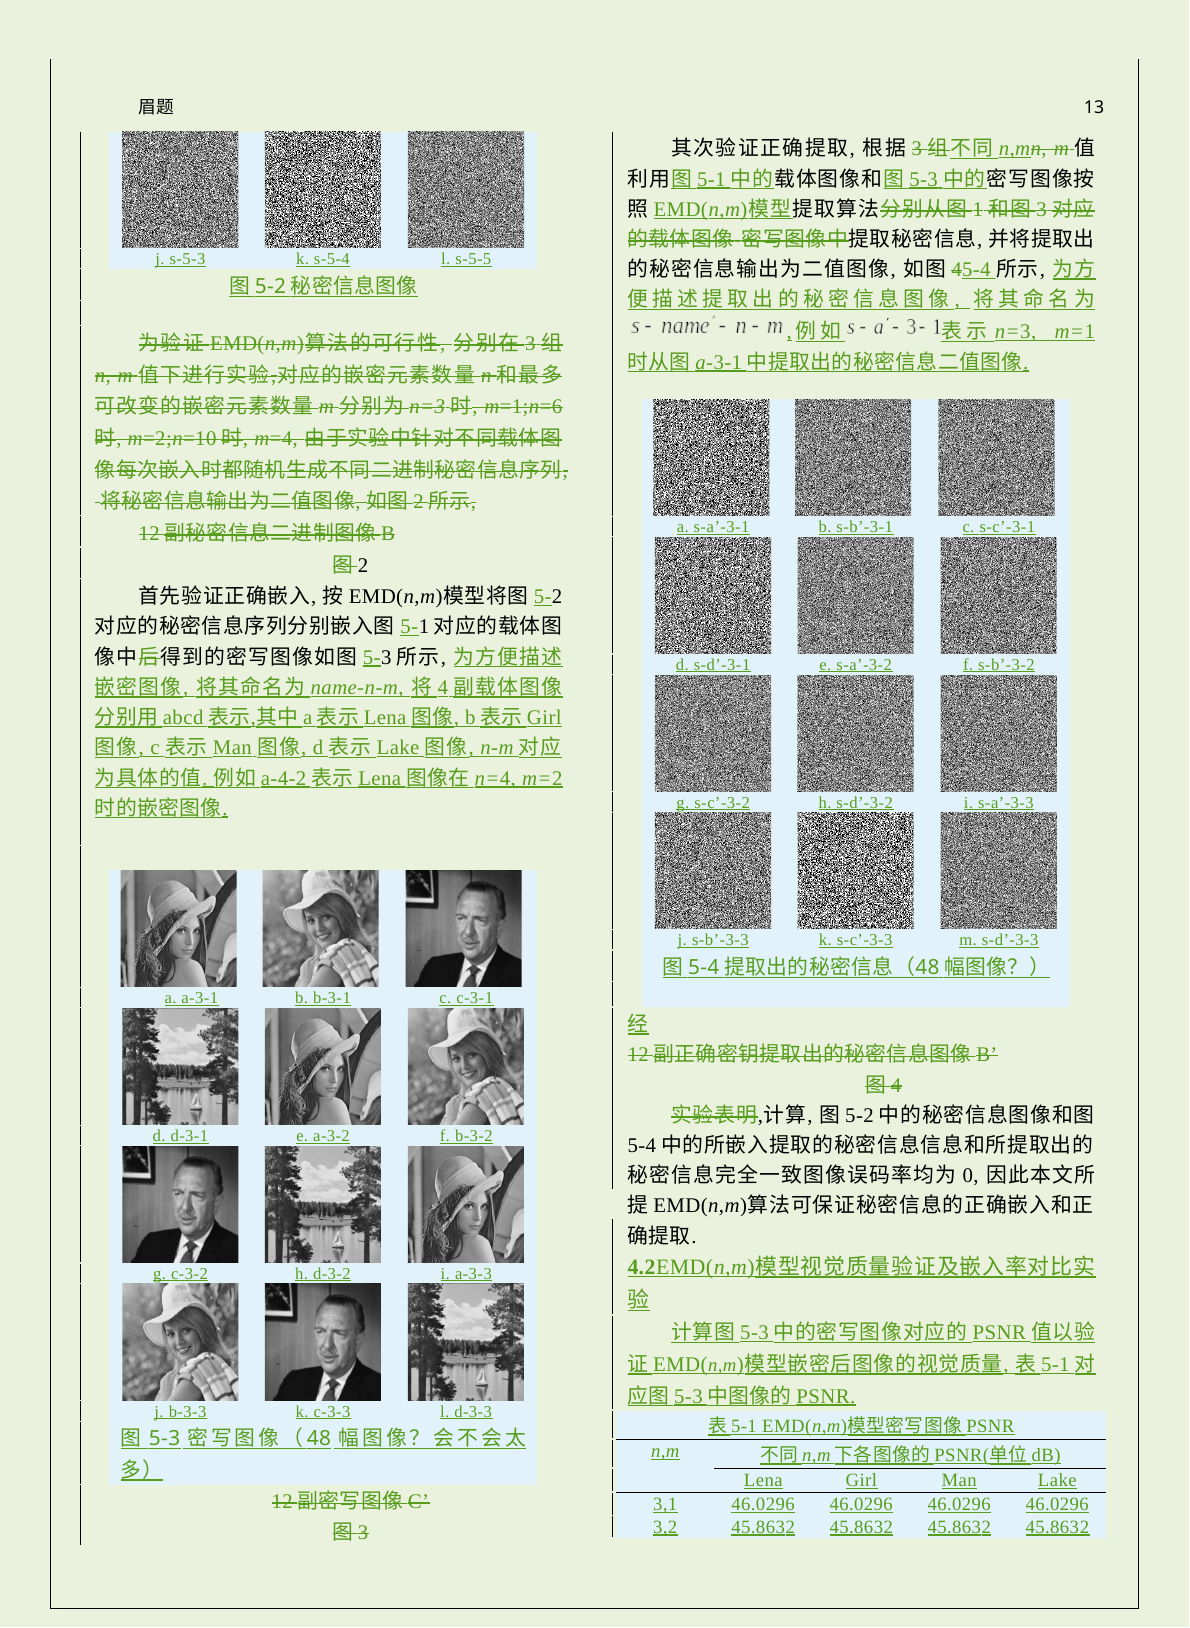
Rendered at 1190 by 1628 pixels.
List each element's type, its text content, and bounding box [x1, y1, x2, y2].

text 其次验证正确提取, 根据值利用载体图像和密写图像按照提取算法提取秘密信息, 并将提取出的秘密信息输出为二值图像, 如图所示, [627, 132, 1095, 375]
picture [938, 399, 1055, 516]
picture [653, 399, 770, 516]
text 首先验证正确嵌入, 按EMD(n,m)模型将图2对应的秘密信息序列分别嵌入图1对应的载体图像中得到的密写图像如图3所示, [94, 697, 562, 726]
picture [264, 131, 381, 248]
picture [407, 1283, 524, 1401]
picture [407, 1008, 524, 1125]
picture [654, 812, 772, 929]
text 首先验证正确嵌入, 按EMD(n,m)模型将图2对应的秘密信息序列分别嵌入图1对应的载体图像中得到的密写图像如图3所示, [94, 788, 562, 821]
picture [120, 870, 237, 987]
picture [262, 870, 379, 987]
picture [122, 1146, 239, 1263]
picture [405, 870, 522, 987]
picture [797, 675, 914, 792]
picture [795, 399, 912, 516]
text 图2和图4中的所的秘密,因此本文所提EMD(n,m)算法可保证秘密信息的正确嵌入和正确提取. [627, 1098, 1095, 1249]
text 首先验证正确嵌入, 按EMD(n,m)模型将图2对应的秘密信息序列分别嵌入图1对应的载体图像中得到的密写图像如图3所示, [94, 579, 562, 696]
picture [940, 537, 1057, 654]
text 首先验证正确嵌入, 按EMD(n,m)模型将图2对应的秘密信息序列分别嵌入图1对应的载体图像中得到的密写图像如图3所示, [94, 727, 562, 787]
picture [940, 675, 1057, 792]
picture [654, 537, 772, 654]
picture [264, 1146, 381, 1263]
picture [940, 812, 1057, 929]
picture [797, 812, 914, 929]
picture [264, 1283, 381, 1401]
picture [654, 675, 772, 792]
picture [122, 131, 239, 248]
picture [122, 1008, 239, 1125]
table_cell [109, 270, 537, 301]
picture [797, 537, 914, 654]
picture [407, 1146, 524, 1263]
picture [407, 131, 525, 248]
picture [122, 1283, 239, 1401]
picture [264, 1008, 381, 1125]
